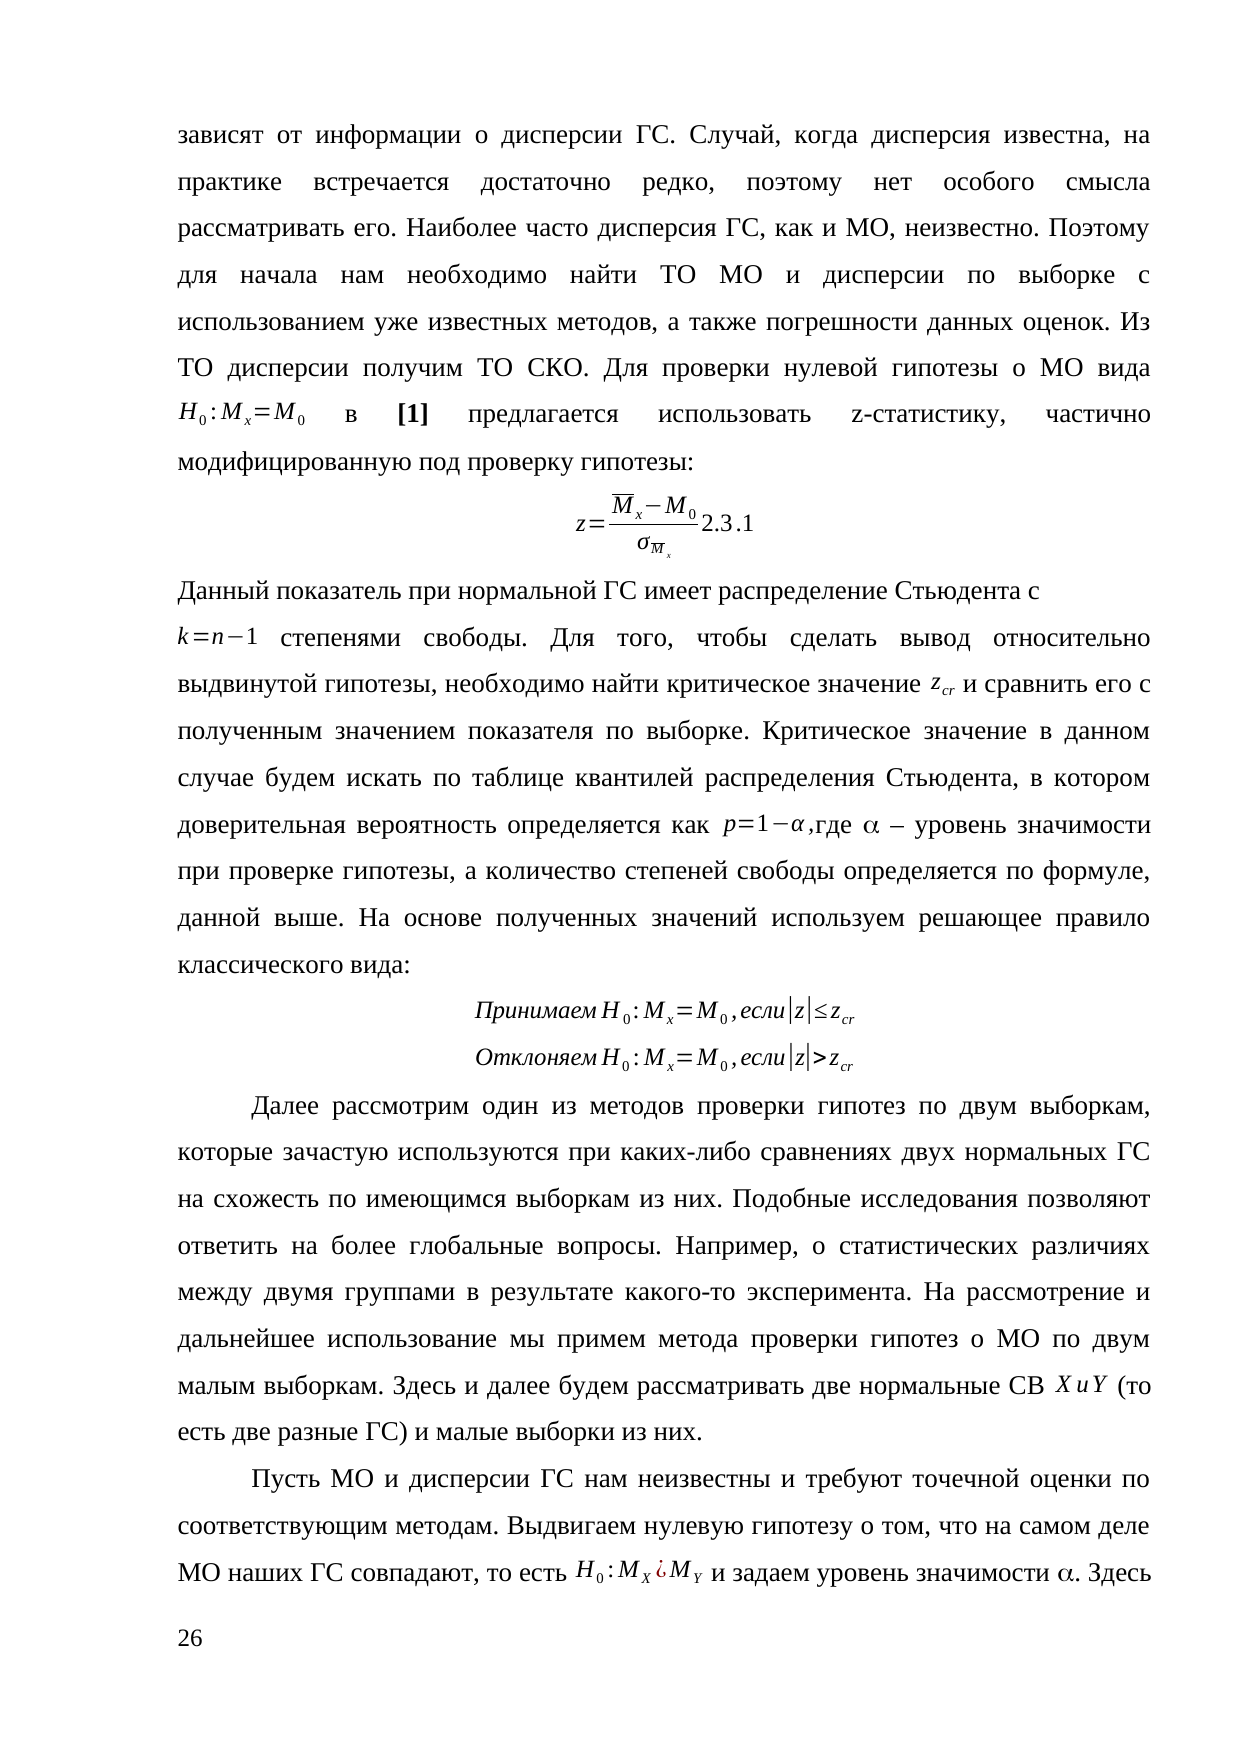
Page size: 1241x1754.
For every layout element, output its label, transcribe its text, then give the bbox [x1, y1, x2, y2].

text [177, 1462, 1152, 1587]
text Далее рассмотрим один из методов проверки гипотез по двум выборкам, которые зачастую используются при каких-либо сравнениях двух нормальных ГС на схожесть по имеющимся выборкам из них. Подобные исследования позволяют ответить на более глобальные вопросы. Например, о статистических различиях между двумя группами в результате какого-то эксперимента. На рассмотрение и дальнейшее использование мы примем метода проверки гипотез о МО по двум малым выборкам. Здесь и далее будем рассматривать две нормальные СВ (то есть две разные ГС) и малые выборки из них. [177, 1089, 1152, 1447]
text Данный показатель при нормальной ГС имеет распределение Стьюдента с [177, 574, 1152, 605]
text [177, 118, 1152, 476]
text степенями свободы. Для того, чтобы сделать вывод относительно выдвинутой гипотезы, необходимо найти критическое значение и сравнить его с полученным значением показателя по выборке. Критическое значение в данном случае будем искать по таблице квантилей распределения Стьюдента, в котором доверительная вероятность определяется как где – уровень значимости при проверке гипотезы, а количество степеней свободы определяется по формуле, данной выше. На основе полученных значений используем решающее правило классического вида: [177, 621, 1152, 979]
